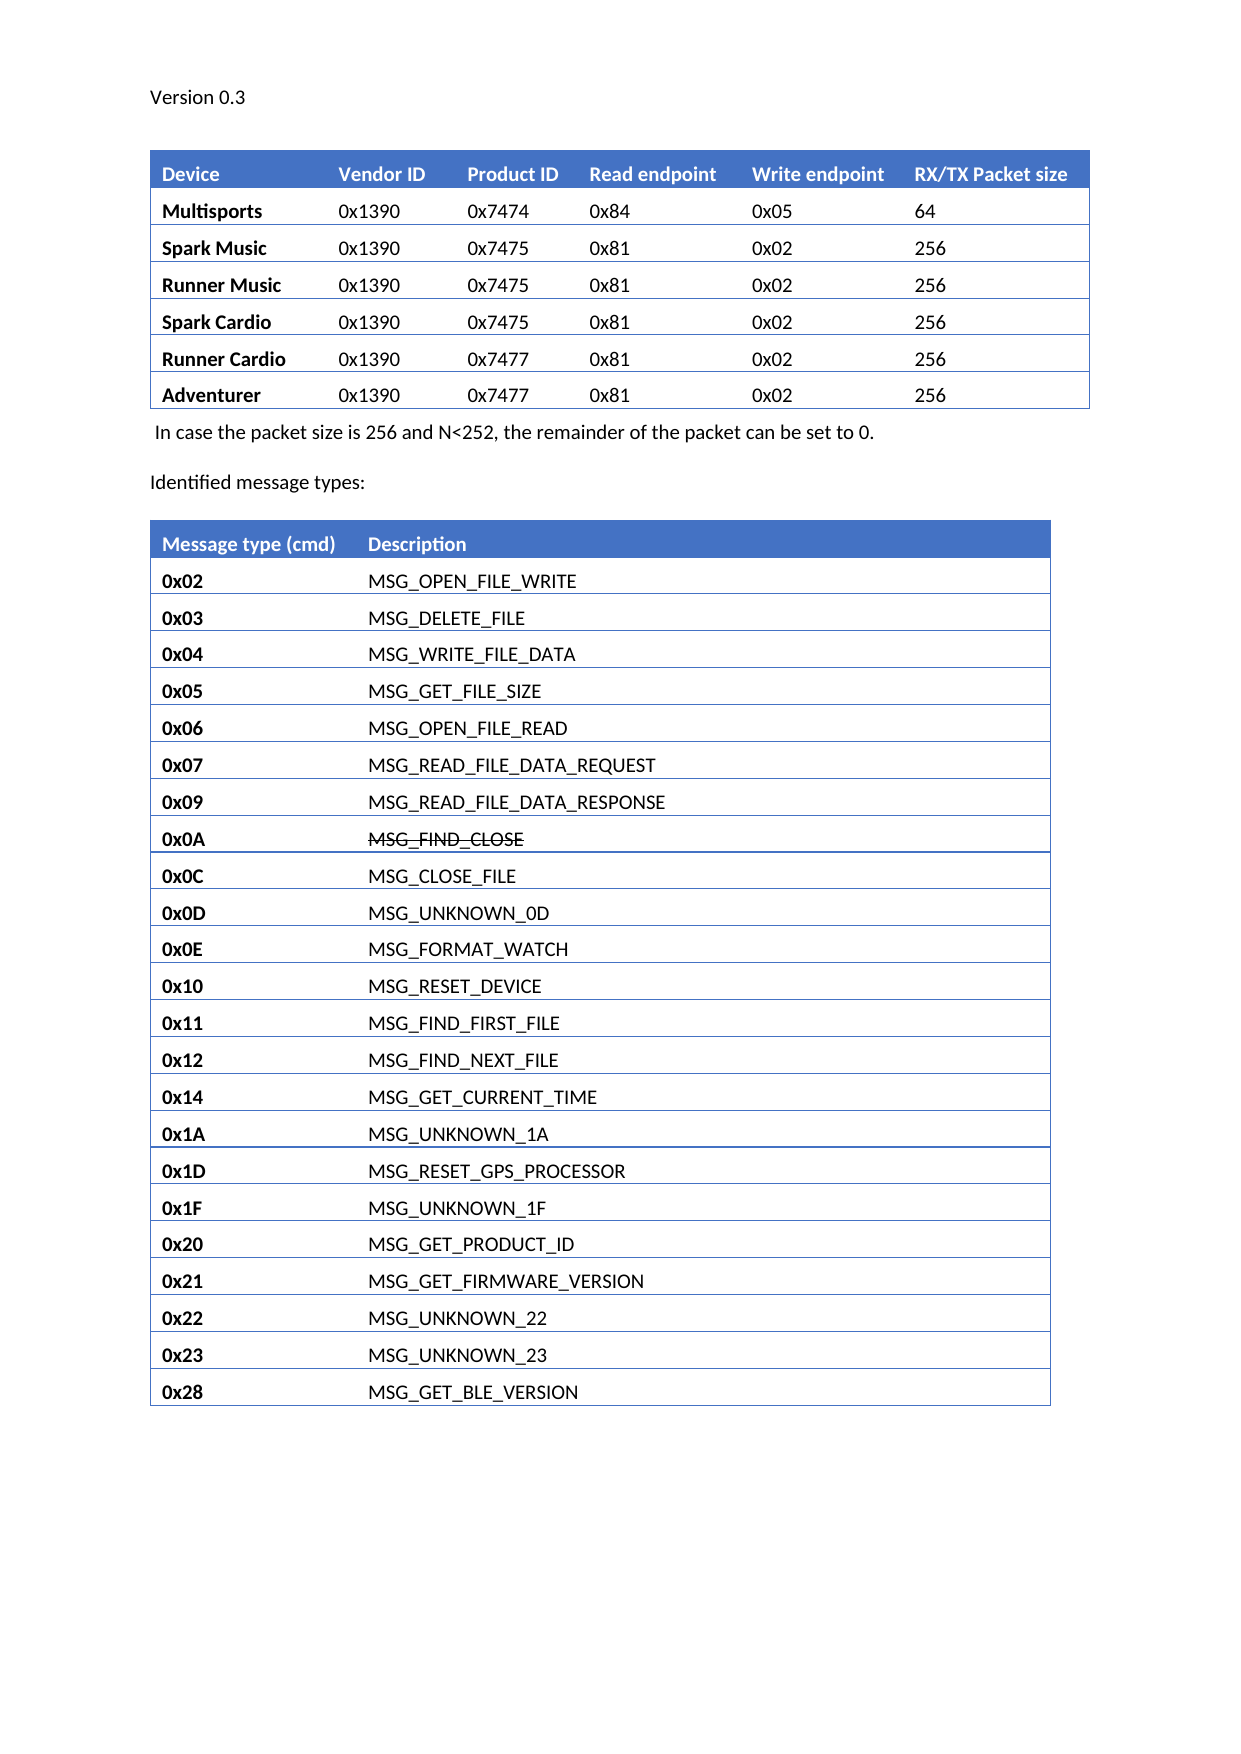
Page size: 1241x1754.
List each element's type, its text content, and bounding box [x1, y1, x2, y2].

table_cell MSG_UNKNOWN_23 [357, 1332, 1050, 1368]
table_cell 0x03 [151, 594, 357, 630]
table_cell MSG_GET_CURRENT_TIME [357, 1074, 1050, 1109]
table_cell 0x7477 [456, 335, 578, 371]
table_cell 64 [903, 188, 1089, 224]
table_cell 0x7475 [456, 299, 578, 334]
table_cell MSG_CLOSE_FILE [357, 853, 1050, 888]
table_cell 0x0C [151, 853, 357, 888]
table_cell 0x7477 [456, 372, 578, 408]
table_cell 0x7475 [456, 225, 578, 261]
table_cell Multisports [151, 188, 327, 224]
table_header Message type (cmd) [151, 521, 357, 556]
table_cell Runner Cardio [151, 335, 327, 371]
table_header Device [151, 151, 327, 187]
table_cell MSG_GET_BLE_VERSION [357, 1369, 1050, 1404]
table_cell MSG_FIND_FIRST_FILE [357, 1000, 1050, 1036]
table_cell MSG_OPEN_FILE_WRITE [357, 558, 1050, 593]
table_cell 256 [903, 335, 1089, 371]
table_cell 0x02 [741, 335, 903, 371]
table_cell 0x28 [151, 1369, 357, 1404]
table_cell 0x81 [578, 372, 741, 408]
table_cell 0x1390 [327, 262, 456, 297]
table_cell 0x0D [151, 889, 357, 925]
table_cell MSG_UNKNOWN_0D [357, 889, 1050, 925]
table_cell 0x07 [151, 742, 357, 778]
table_header Write endpoint [741, 151, 903, 187]
table_cell 256 [903, 262, 1089, 297]
table_cell 0x7475 [456, 262, 578, 297]
table_cell MSG_FIND_CLOSE [357, 816, 1050, 851]
table_cell MSG_READ_FILE_DATA_REQUEST [357, 742, 1050, 778]
table_cell MSG_UNKNOWN_1F [357, 1184, 1050, 1220]
table_cell MSG_OPEN_FILE_READ [357, 705, 1050, 741]
table_cell 256 [903, 225, 1089, 261]
table_cell 256 [903, 299, 1089, 334]
table_cell 0x81 [578, 299, 741, 334]
table_cell 0x02 [741, 299, 903, 334]
table_cell 0x22 [151, 1295, 357, 1331]
table_cell MSG_GET_PRODUCT_ID [357, 1221, 1050, 1257]
table_cell 0x20 [151, 1221, 357, 1257]
table_cell 0x81 [578, 262, 741, 297]
table_header RX/TX Packet size [903, 151, 1089, 187]
table_cell MSG_DELETE_FILE [357, 594, 1050, 630]
table_cell 0x81 [578, 335, 741, 371]
table_cell 0x02 [741, 372, 903, 408]
table_cell 0x0E [151, 926, 357, 962]
table_cell Spark Cardio [151, 299, 327, 334]
table_cell 0x14 [151, 1074, 357, 1109]
table_cell MSG_FORMAT_WATCH [357, 926, 1050, 962]
table_cell MSG_WRITE_FILE_DATA [357, 631, 1050, 667]
table_cell 0x1F [151, 1184, 357, 1220]
table_cell 0x09 [151, 779, 357, 814]
table_cell 0x05 [741, 188, 903, 224]
table_header Read endpoint [578, 151, 741, 187]
table_cell 0x06 [151, 705, 357, 741]
table_cell 256 [903, 372, 1089, 408]
table_cell 0x7474 [456, 188, 578, 224]
table_cell 0x1390 [327, 225, 456, 261]
table_cell Adventurer [151, 372, 327, 408]
table_header Description [357, 521, 1050, 556]
table_cell Runner Music [151, 262, 327, 297]
table_cell 0x1390 [327, 299, 456, 334]
table_cell 0x04 [151, 631, 357, 667]
table_cell MSG_UNKNOWN_1A [357, 1111, 1050, 1146]
table_cell 0x23 [151, 1332, 357, 1368]
table_cell MSG_FIND_NEXT_FILE [357, 1037, 1050, 1073]
table_cell MSG_RESET_DEVICE [357, 963, 1050, 999]
table_cell 0x1A [151, 1111, 357, 1146]
table_cell 0x1390 [327, 335, 456, 371]
table_header Vendor ID [327, 151, 456, 187]
table_cell 0x1D [151, 1148, 357, 1183]
table_cell MSG_GET_FILE_SIZE [357, 668, 1050, 704]
table_cell 0x02 [741, 225, 903, 261]
table_cell 0x10 [151, 963, 357, 999]
table_cell MSG_RESET_GPS_PROCESSOR [357, 1148, 1050, 1183]
table_cell 0x21 [151, 1258, 357, 1294]
table_cell 0x12 [151, 1037, 357, 1073]
table_cell 0x0A [151, 816, 357, 851]
table_cell MSG_READ_FILE_DATA_RESPONSE [357, 779, 1050, 814]
table_cell 0x11 [151, 1000, 357, 1036]
table_cell 0x1390 [327, 372, 456, 408]
table_cell 0x05 [151, 668, 357, 704]
table_cell MSG_GET_FIRMWARE_VERSION [357, 1258, 1050, 1294]
table_cell MSG_UNKNOWN_22 [357, 1295, 1050, 1331]
table_cell 0x81 [578, 225, 741, 261]
table_cell 0x02 [151, 558, 357, 593]
table_header Product ID [456, 151, 578, 187]
text In case the packet size is 256 and N<252, the remainder of the packet can be set to 0. [150, 419, 1090, 445]
table_cell Spark Music [151, 225, 327, 261]
table_cell 0x1390 [327, 188, 456, 224]
table_cell 0x02 [741, 262, 903, 297]
text Identified message types: [150, 469, 1090, 495]
table_cell 0x84 [578, 188, 741, 224]
